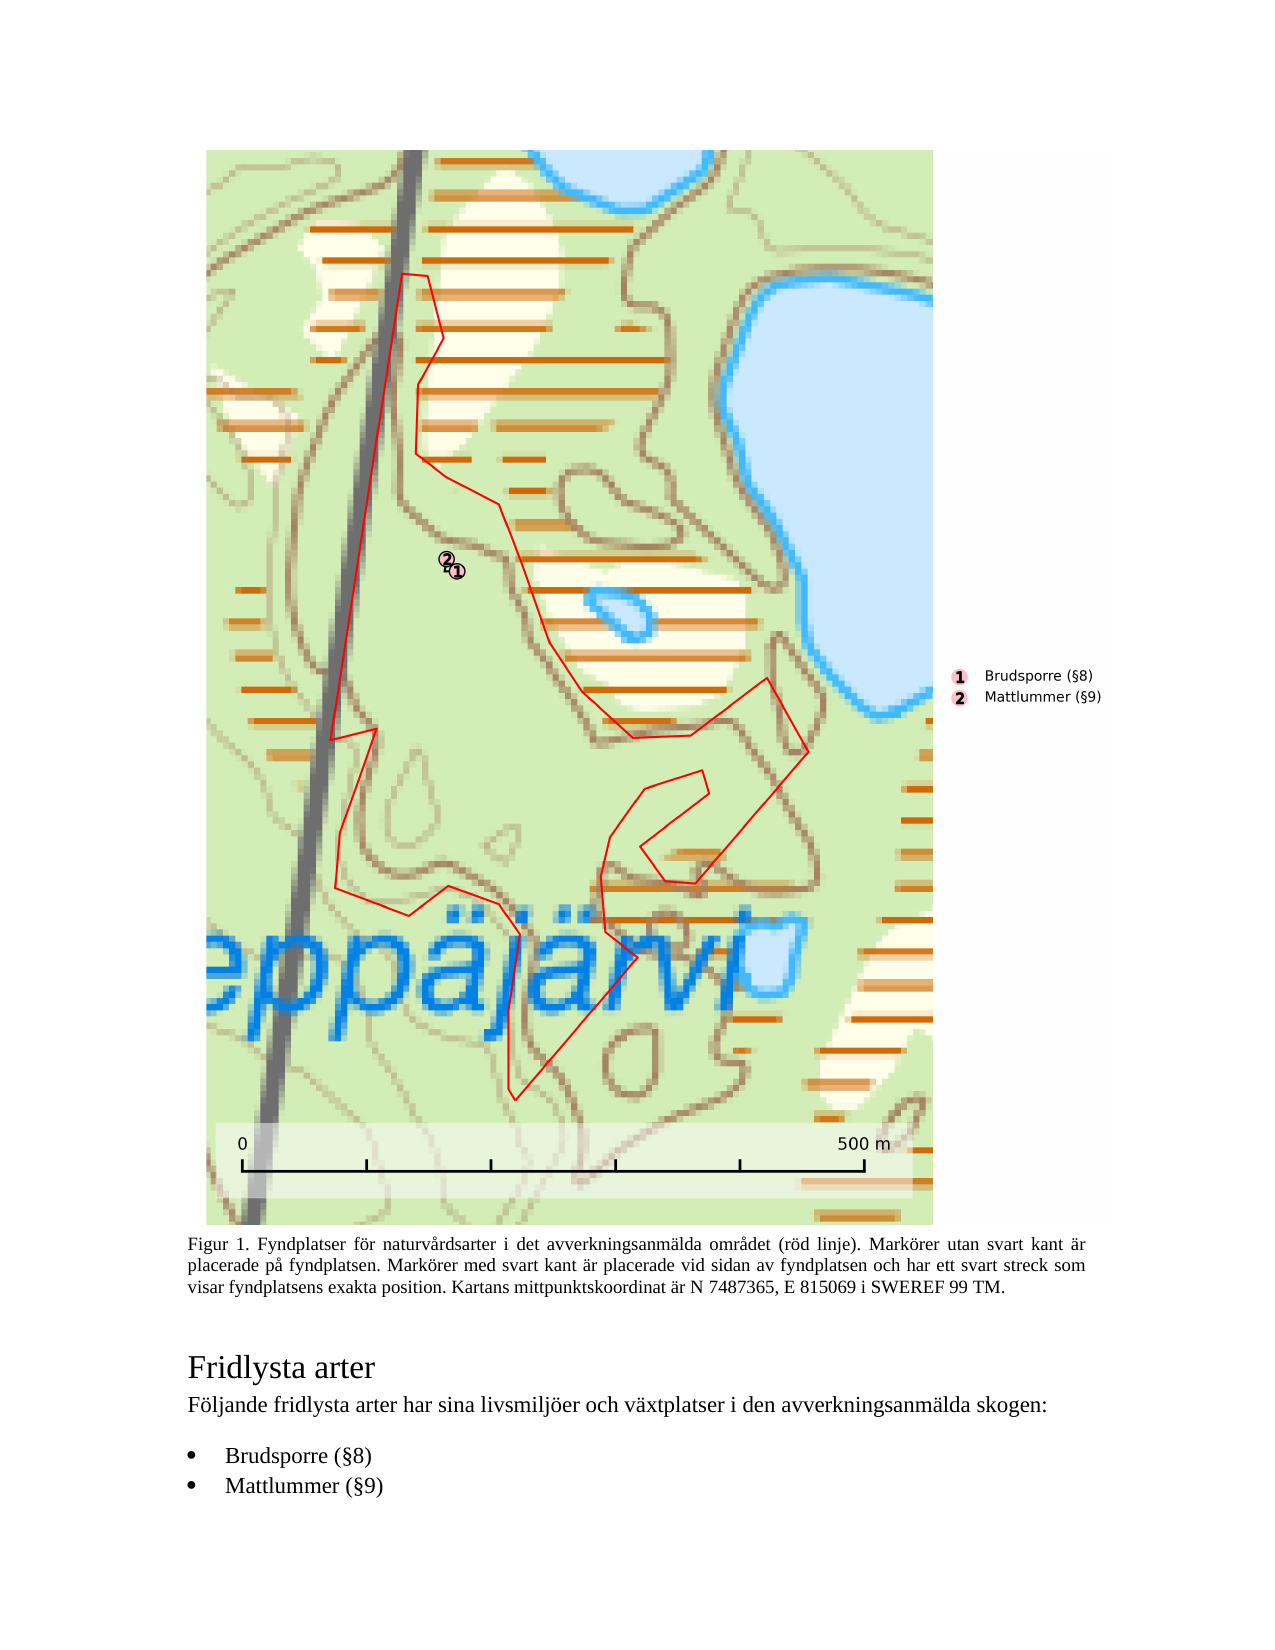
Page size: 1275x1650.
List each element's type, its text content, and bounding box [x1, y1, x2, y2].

text Figur 1. Fyndplatser för naturvårdsarter i det avverkningsanmälda området (röd linje). Markörer utan svart kant är placerade på fyndplatsen. Markörer med svart kant är placerade vid sidan av fyndplatsen och har ett svart streck som visar fyndplatsens exakta position. Kartans mittpunktskoordinat är N 7487365, E 815069 i SWEREF 99 TM. [187, 1232, 1087, 1297]
picture [206, 150, 1107, 1225]
list Mattlummer (§9) [187, 1472, 1087, 1499]
subtitle Fridlysta arter [187, 1347, 1087, 1386]
text Följande fridlysta arter har sina livsmiljöer och växtplatser i den avverkningsanmälda skogen: [187, 1391, 1087, 1418]
list Brudsporre (§8) [187, 1442, 1087, 1469]
